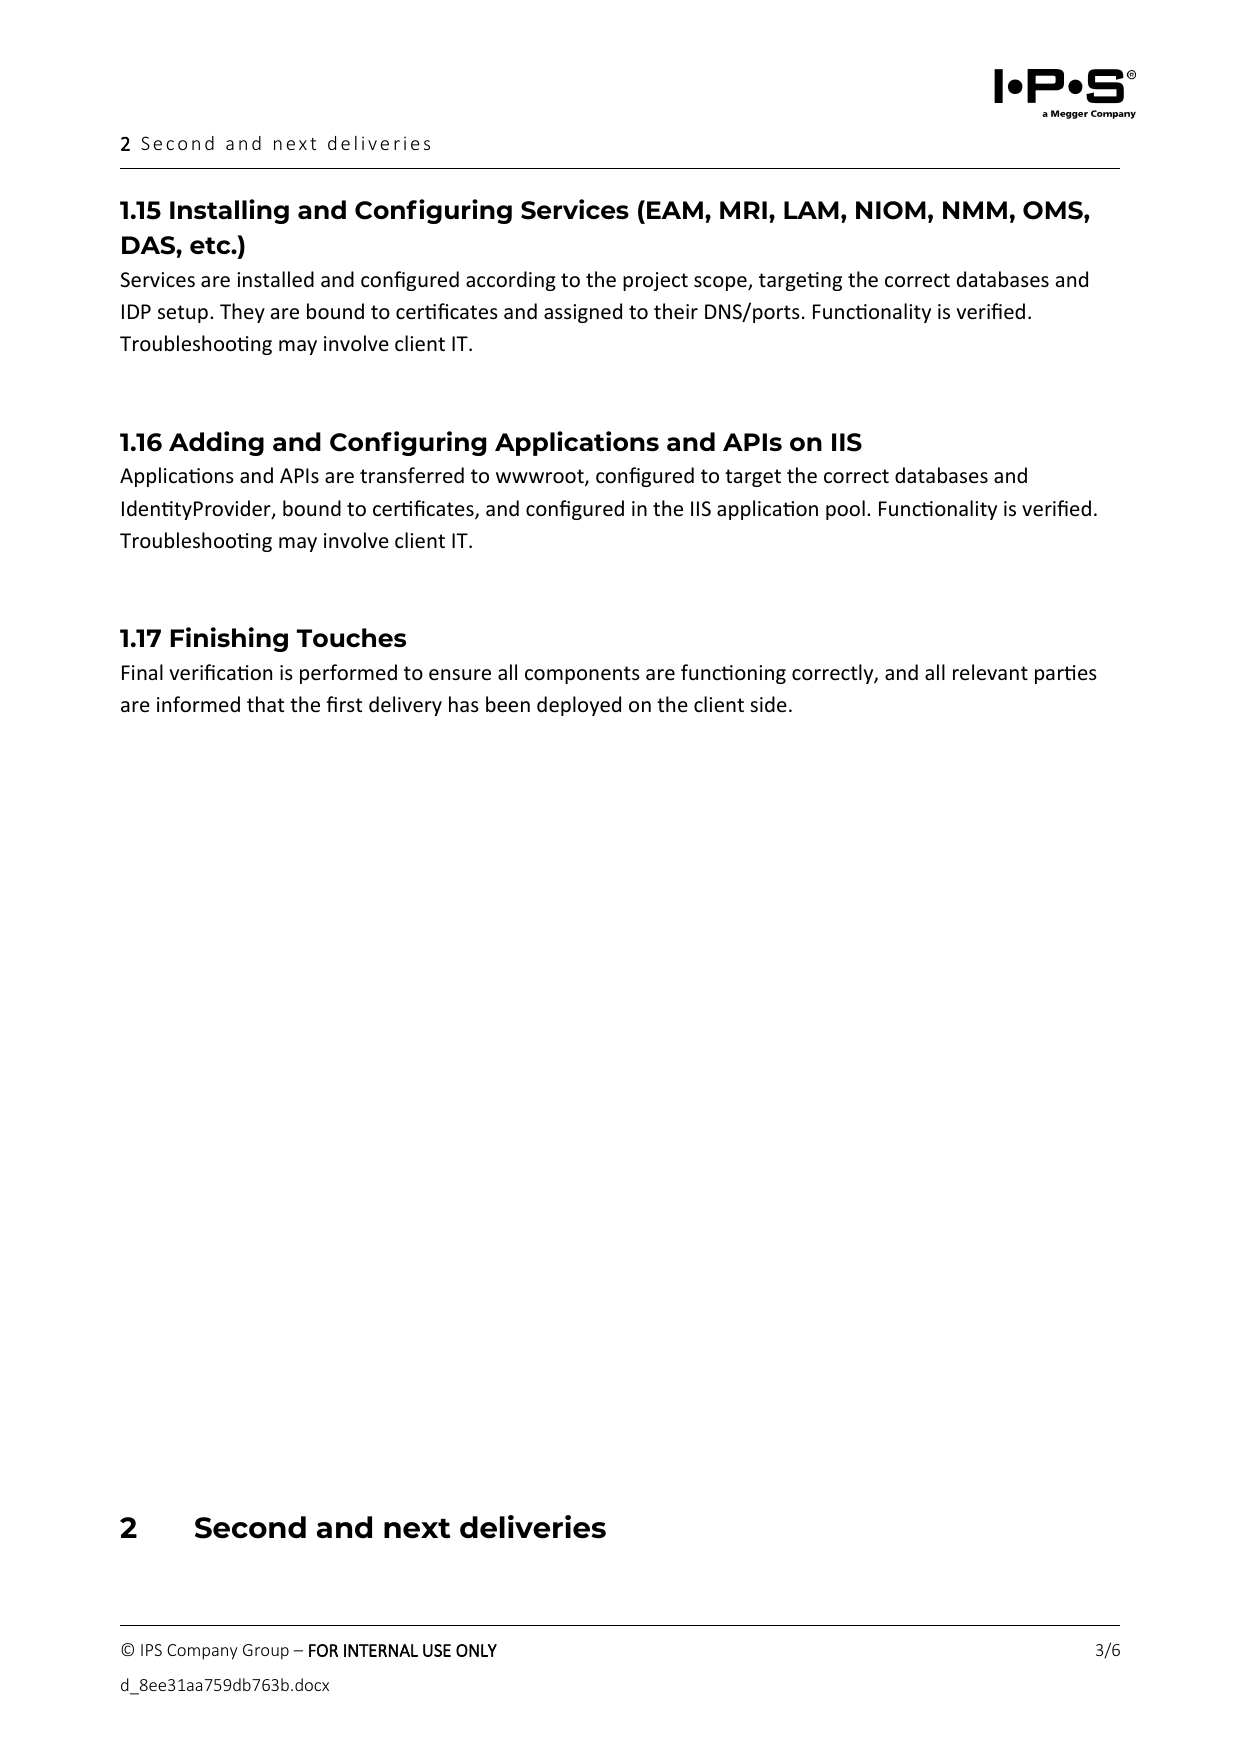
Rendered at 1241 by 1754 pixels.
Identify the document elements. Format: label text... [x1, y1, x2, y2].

text 1.16 Adding and Configuring Applications and APIs on IIS Applications and APIs are transferred to wwwroot, configured to target the correct databases and IdentityProvider, bound to certificates, and configured in the IIS application pool. Functionality is verified. Troubleshooting may involve client IT. [120, 427, 1120, 554]
text 1.15 Installing and Configuring Services (EAM, MRI, LAM, NIOM, NMM, OMS, DAS, etc.) Services are installed and configured according to the project scope, targeting the correct databases and IDP setup. They are bound to certificates and assigned to their DNS/ports. Functionality is verified. Troubleshooting may involve client IT. [120, 195, 1120, 357]
text 1.17 Finishing Touches Final verification is performed to ensure all components are functioning correctly, and all relevant parties are informed that the first delivery has been deployed on the client side. [120, 623, 1120, 718]
picture [994, 0, 1217, 119]
subtitle Second and next deliveries [120, 1510, 1120, 1546]
